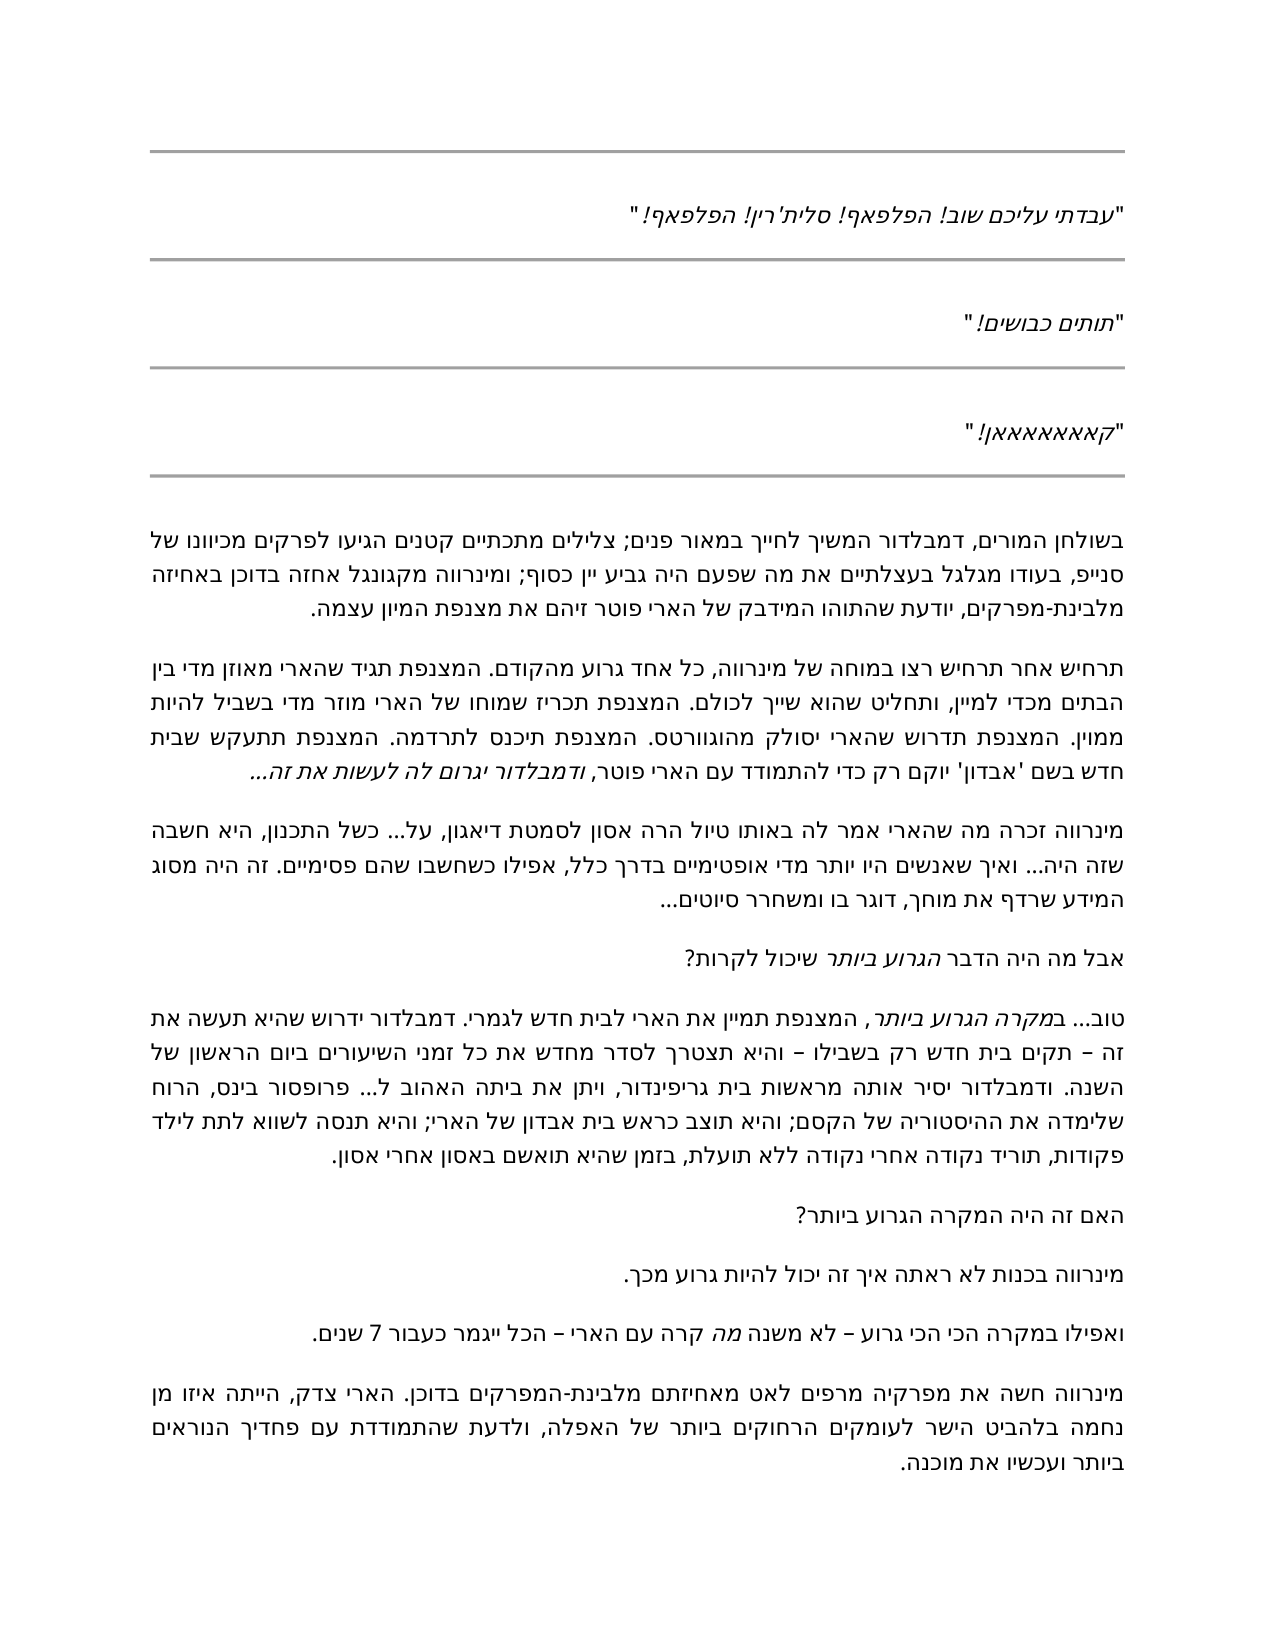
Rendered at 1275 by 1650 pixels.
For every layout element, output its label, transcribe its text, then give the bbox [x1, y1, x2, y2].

text תרחיש אחר תרחיש רצו במוחה של מינרווה, כל אחד גרוע מהקודם. המצנפת תגיד שהארי מאוזן מדי בין הבתים מכדי למיין, ותחליט שהוא שייך לכולם. המצנפת תכריז שמוחו של הארי מוזר מדי בשביל להיות ממוין. המצנפת תדרוש שהארי יסולק מהוגוורטס. המצנפת תיכנס לתרדמה. המצנפת תתעקש שבית חדש בשם 'אבדון' יוקם רק כדי להתמודד עם הארי פוטר, ודמבלדור יגרום לה לעשות את זה... [150, 656, 1125, 789]
text מינרווה בכנות לא ראתה איך זה יכול להיות גרוע מכך. [150, 1262, 1125, 1292]
text "עבדתי עליכם שוב! הפלפאף! סלית'רין! הפלפאף!" [150, 203, 1125, 233]
text מינרווה זכרה מה שהארי אמר לה באותו טיול הרה אסון לסמטת דיאגון, על... כשל התכנון, היא חשבה שזה היה... ואיך שאנשים היו יותר מדי אופטימיים בדרך כלל, אפילו כשחשבו שהם פסימיים. זה היה מסוג המידע שרדף את מוחך, דוגר בו ומשחרר סיוטים... [150, 818, 1125, 917]
text ואפילו במקרה הכי הכי גרוע – לא משנה מה קרה עם הארי – הכל ייגמר כעבור 7 שנים. [150, 1321, 1125, 1351]
text טוב... במקרה הגרוע ביותר, המצנפת תמיין את הארי לבית חדש לגמרי. דמבלדור ידרוש שהיא תעשה את זה – תקים בית חדש רק בשבילו – והיא תצטרך לסדר מחדש את כל זמני השיעורים ביום הראשון של השנה. ודמבלדור יסיר אותה מראשות בית גריפינדור, ויתן את ביתה האהוב ל... פרופסור בינס, הרוח שלימדה את ההיסטוריה של הקסם; והיא תוצב כראש בית אבדון של הארי; והיא תנסה לשווא לתת לילד פקודות, תוריד נקודה אחרי נקודה ללא תועלת, בזמן שהיא תואשם באסון אחרי אסון. [150, 1006, 1125, 1173]
text "קאאאאאאאן!" [150, 419, 1125, 449]
text "תותים כבושים!" [150, 311, 1125, 341]
text מינרווה חשה את מפרקיה מרפים לאט מאחיזתם מלבינת-המפרקים בדוכן. הארי צדק, הייתה איזו מן נחמה בלהביט הישר לעומקים הרחוקים ביותר של האפלה, ולדעת שהתמודדת עם פחדיך הנוראים ביותר ועכשיו את מוכנה. [150, 1381, 1125, 1479]
text בשולחן המורים, דמבלדור המשיך לחייך במאור פנים; צלילים מתכתיים קטנים הגיעו לפרקים מכיוונו של סנייפ, בעודו מגלגל בעצלתיים את מה שפעם היה גביע יין כסוף; ומינרווה מקגונגל אחזה בדוכן באחיזה מלבינת-מפרקים, יודעת שהתוהו המידבק של הארי פוטר זיהם את מצנפת המיון עצמה. [150, 528, 1125, 626]
text האם זה היה המקרה הגרוע ביותר? [150, 1203, 1125, 1232]
text אבל מה היה הדבר הגרוע ביותר שיכול לקרות? [150, 946, 1125, 976]
